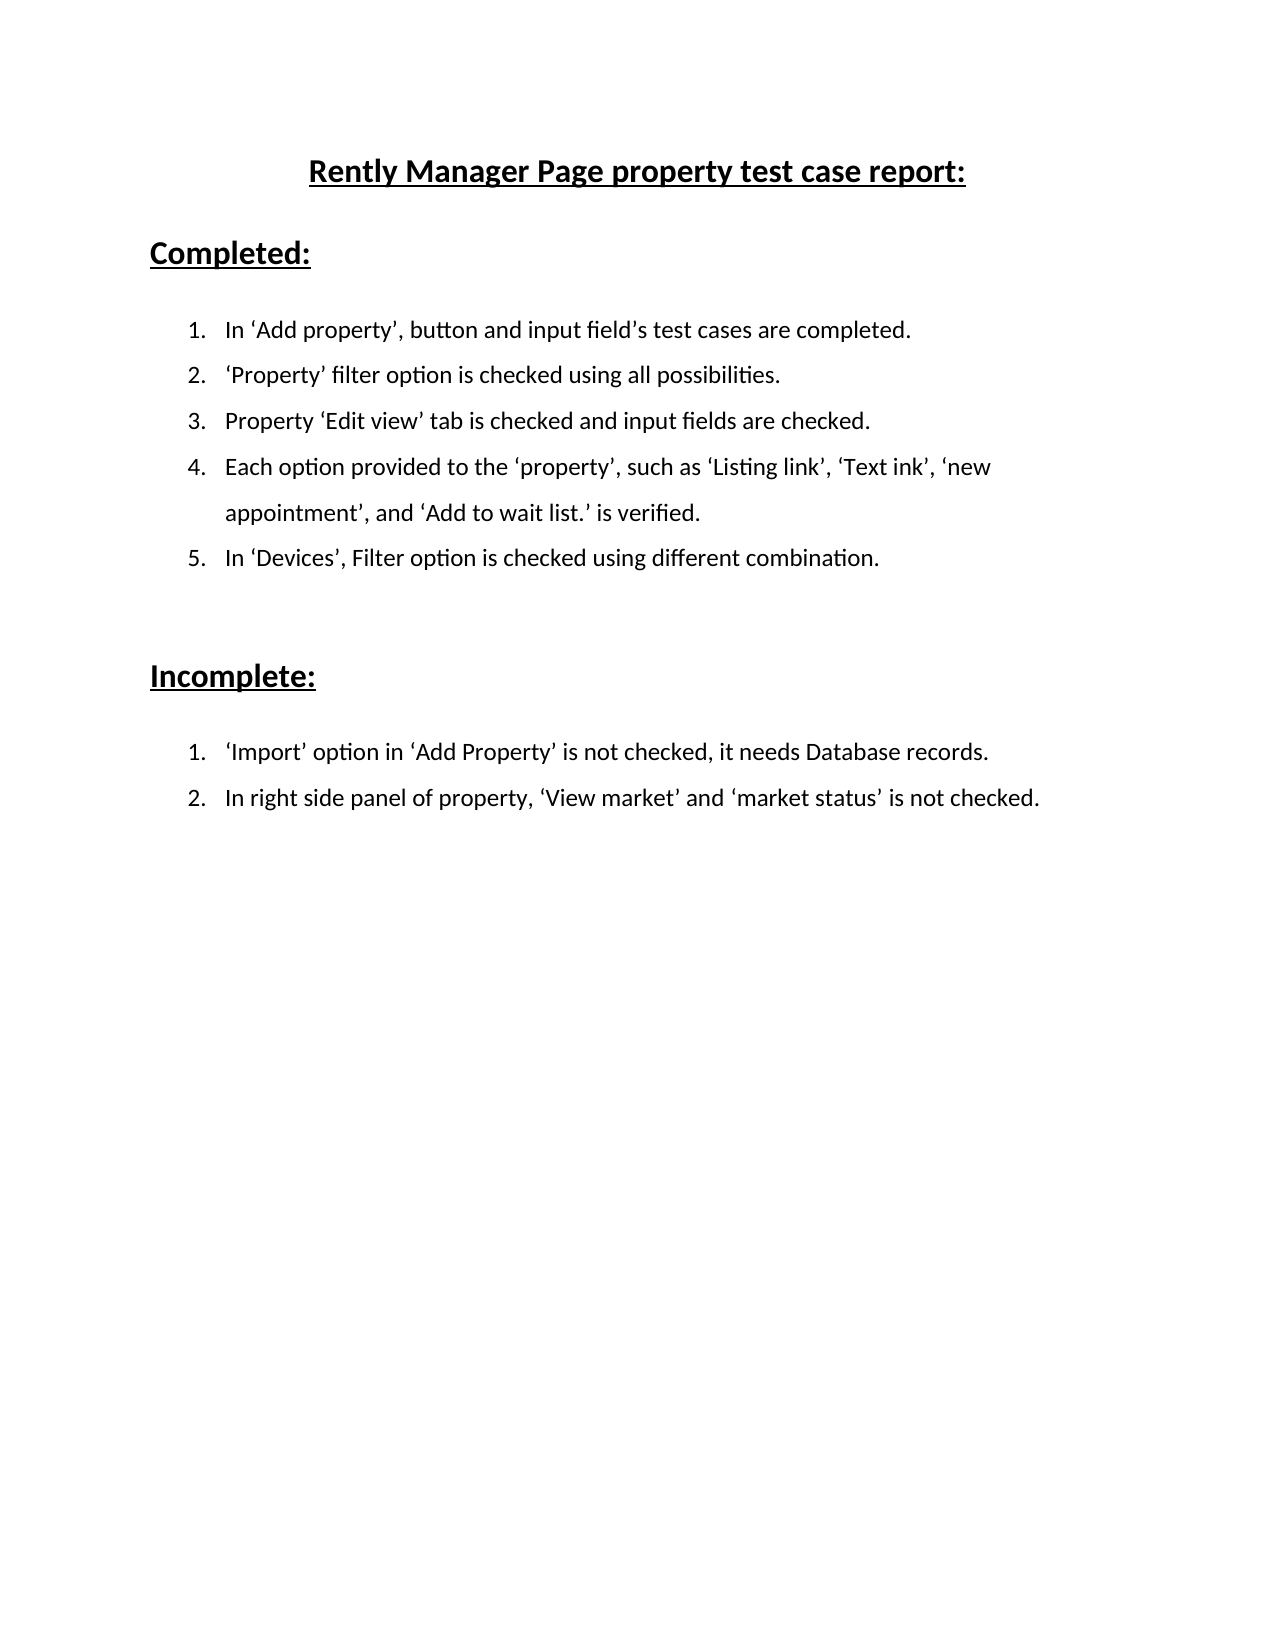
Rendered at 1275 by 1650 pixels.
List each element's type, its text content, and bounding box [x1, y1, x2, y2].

list ‘Import’ option in ‘Add Property’ is not checked, it needs Database records. [187, 737, 1125, 767]
text Incomplete: [150, 655, 1125, 695]
list In ‘Devices’, Filter option is checked using different combination. [187, 542, 1125, 573]
text Completed: [150, 232, 1125, 273]
list In right side panel of property, ‘View market’ and ‘market status’ is not checked. [187, 782, 1125, 813]
list In ‘Add property’, button and input field’s test cases are completed. [187, 314, 1125, 344]
list Each option provided to the ‘property’, such as ‘Listing link’, ‘Text ink’, ‘new appointment’, and ‘Add to wait list.’ is verified. [187, 451, 1125, 527]
text Rently Manager Page property test case report: [150, 150, 1125, 191]
list ‘Property’ filter option is checked using all possibilities. [187, 359, 1125, 390]
list Property ‘Edit view’ tab is checked and input fields are checked. [187, 405, 1125, 436]
